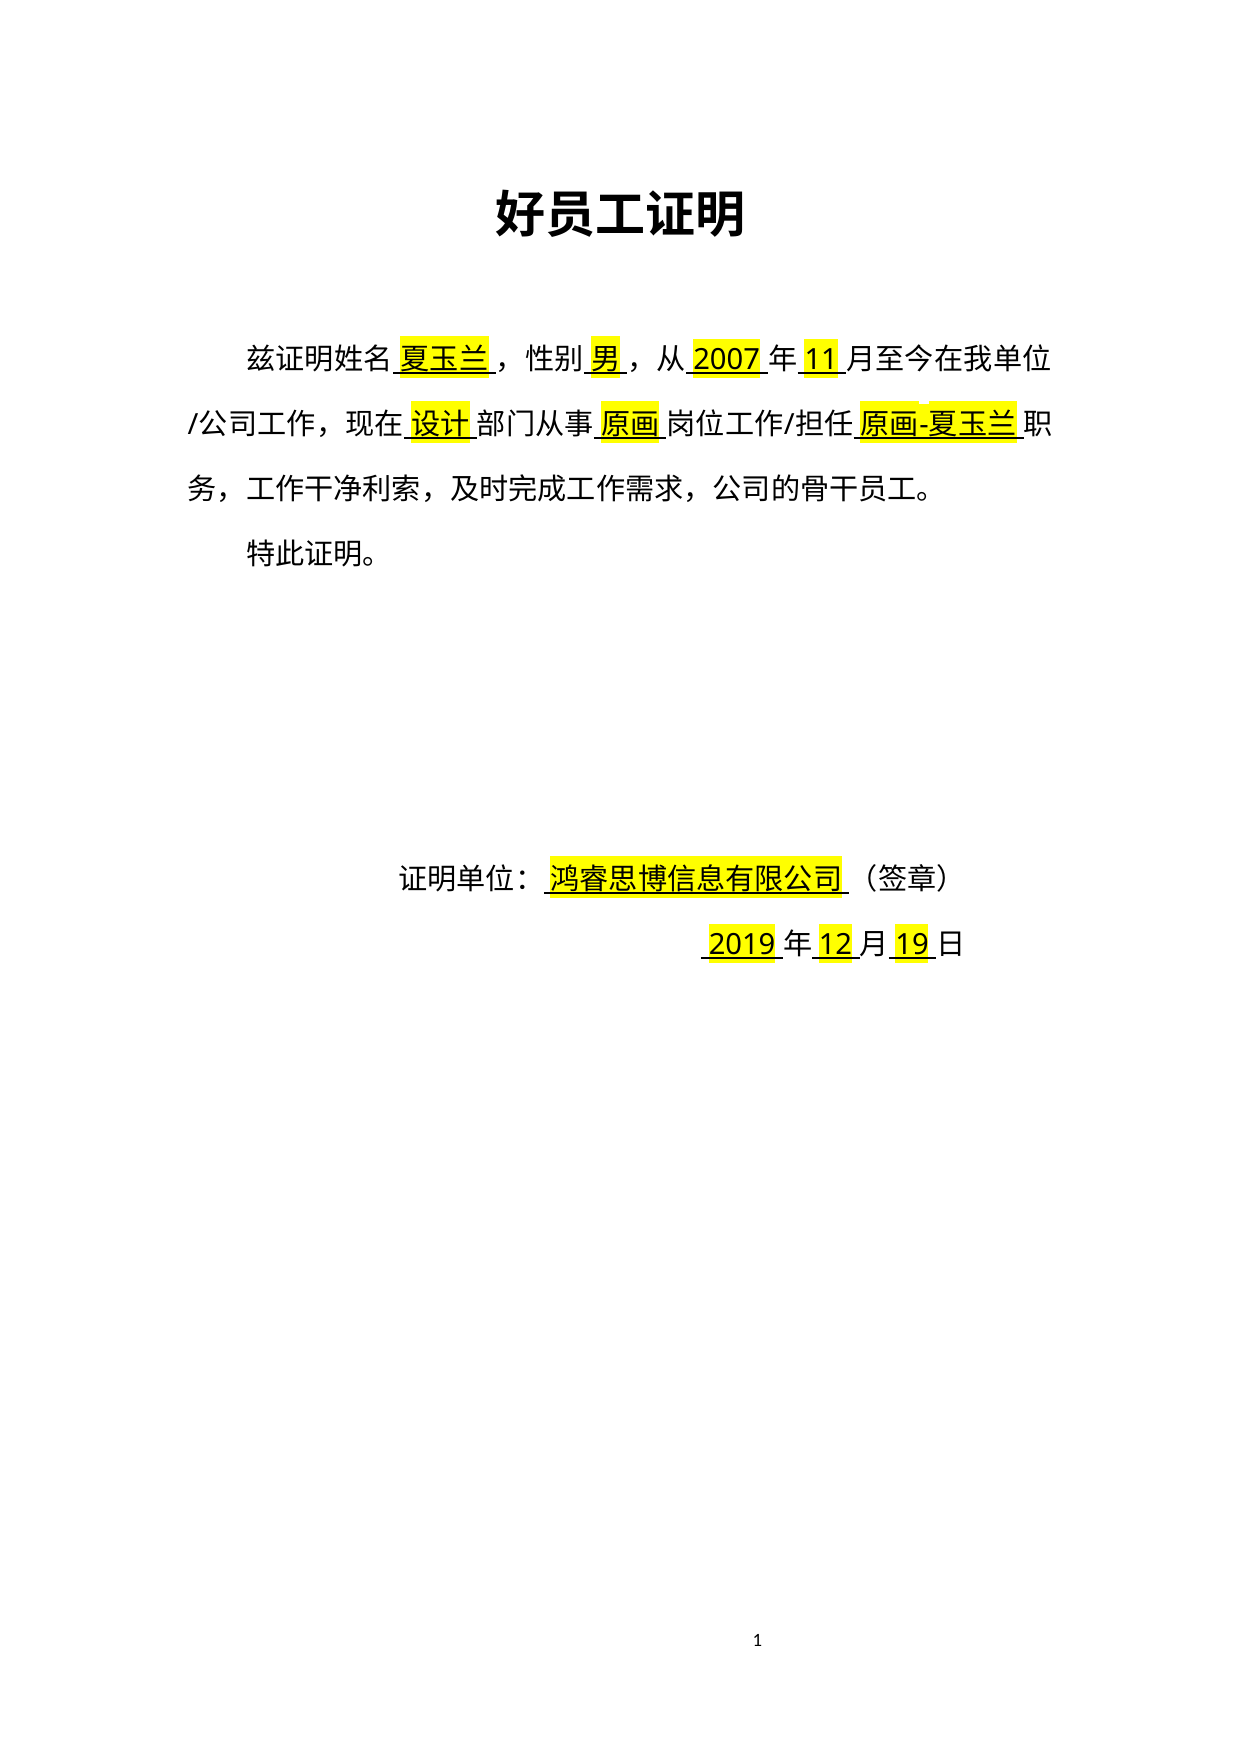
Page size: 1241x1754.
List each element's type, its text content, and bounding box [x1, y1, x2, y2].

text 2019 年 12 月 19 日 [187, 909, 965, 974]
text 兹证明姓名 夏玉兰 ，性别 男 ，从 2007 年 11 月至今在我单位/公司工作，现在 设计 部门从事 原画 岗位工作/担任 原画-夏玉兰 职务，工作干净利索，及时完成工作需求，公司的骨干员工。 [187, 324, 1053, 519]
text 证明单位： 鸿睿思博信息有限公司 （签章） [187, 844, 965, 909]
text 好员工证明 [187, 162, 1053, 259]
text 特此证明。 [187, 519, 1053, 584]
